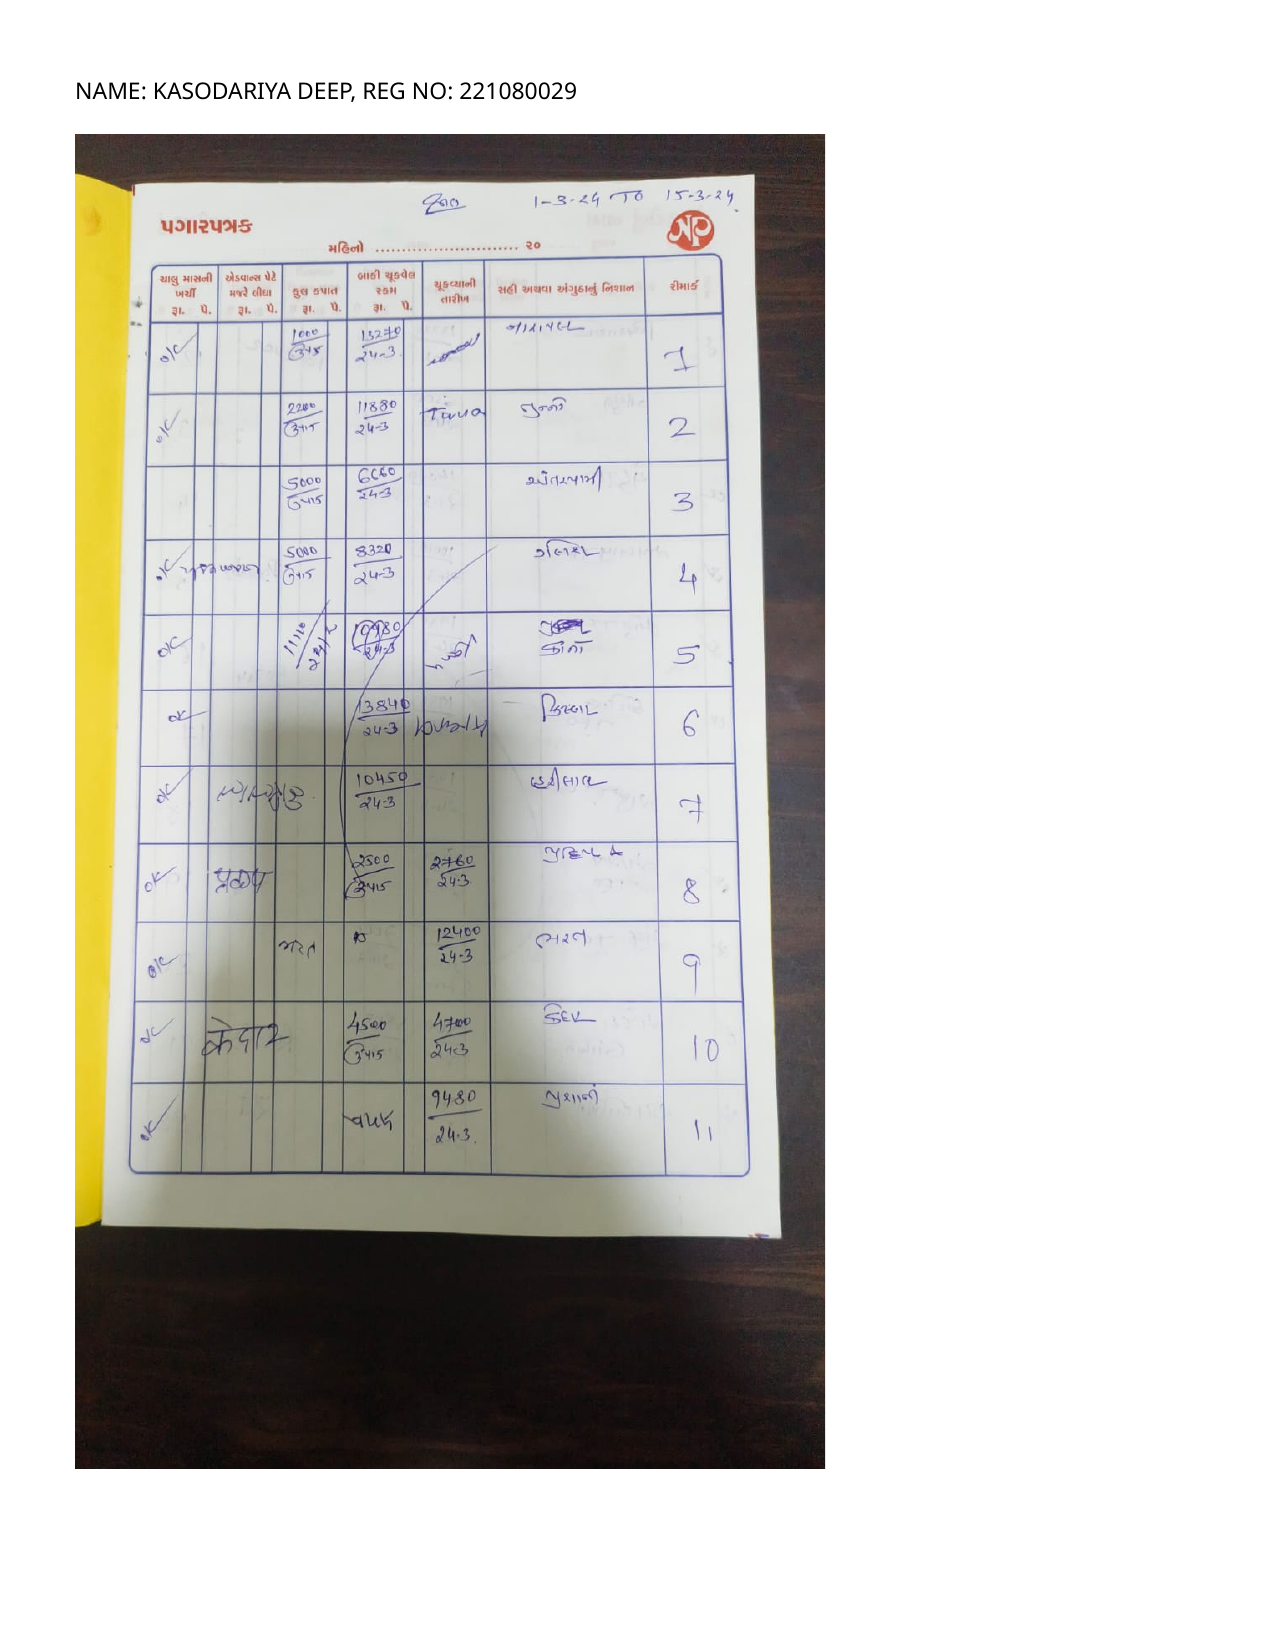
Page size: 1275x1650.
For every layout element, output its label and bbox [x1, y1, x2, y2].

picture [75, 134, 826, 1469]
